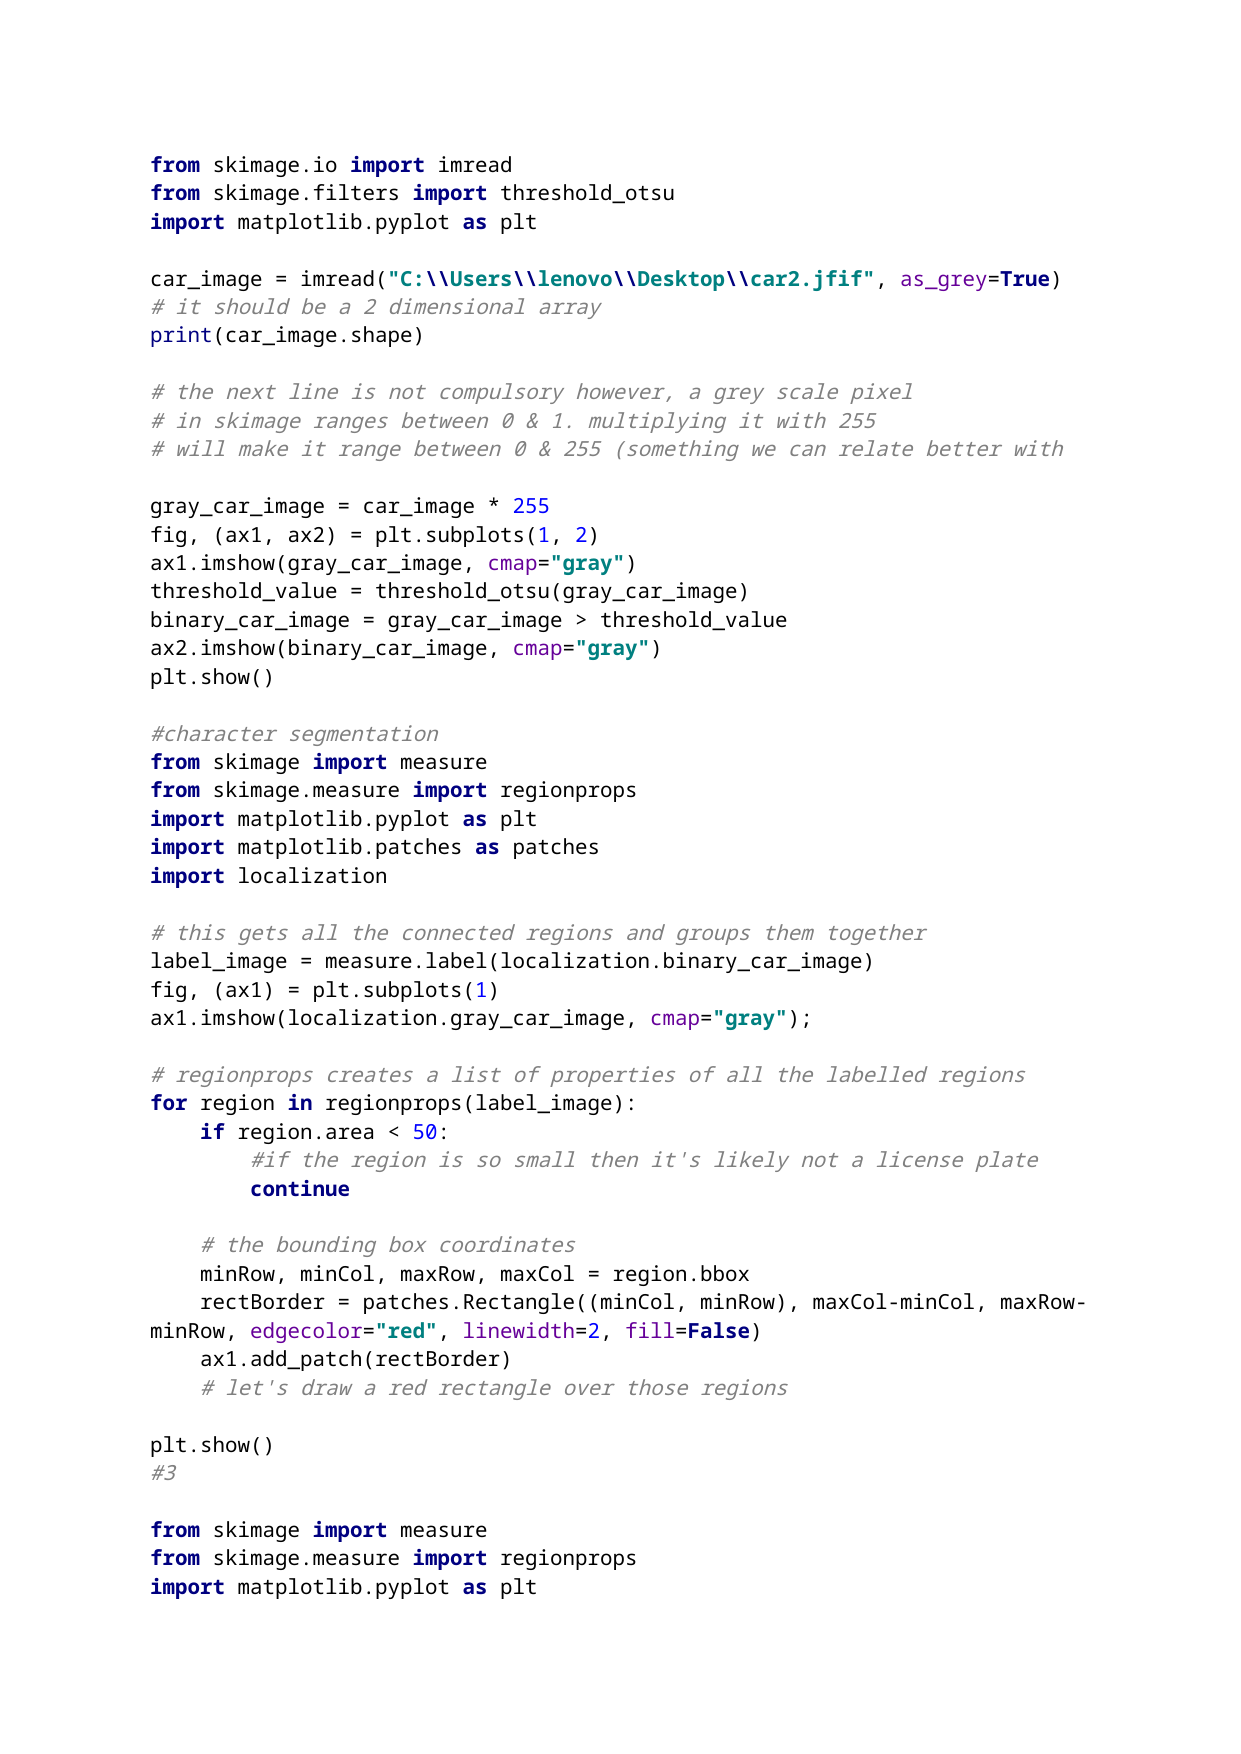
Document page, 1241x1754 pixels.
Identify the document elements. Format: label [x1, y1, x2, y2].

text [150, 150, 1090, 1600]
